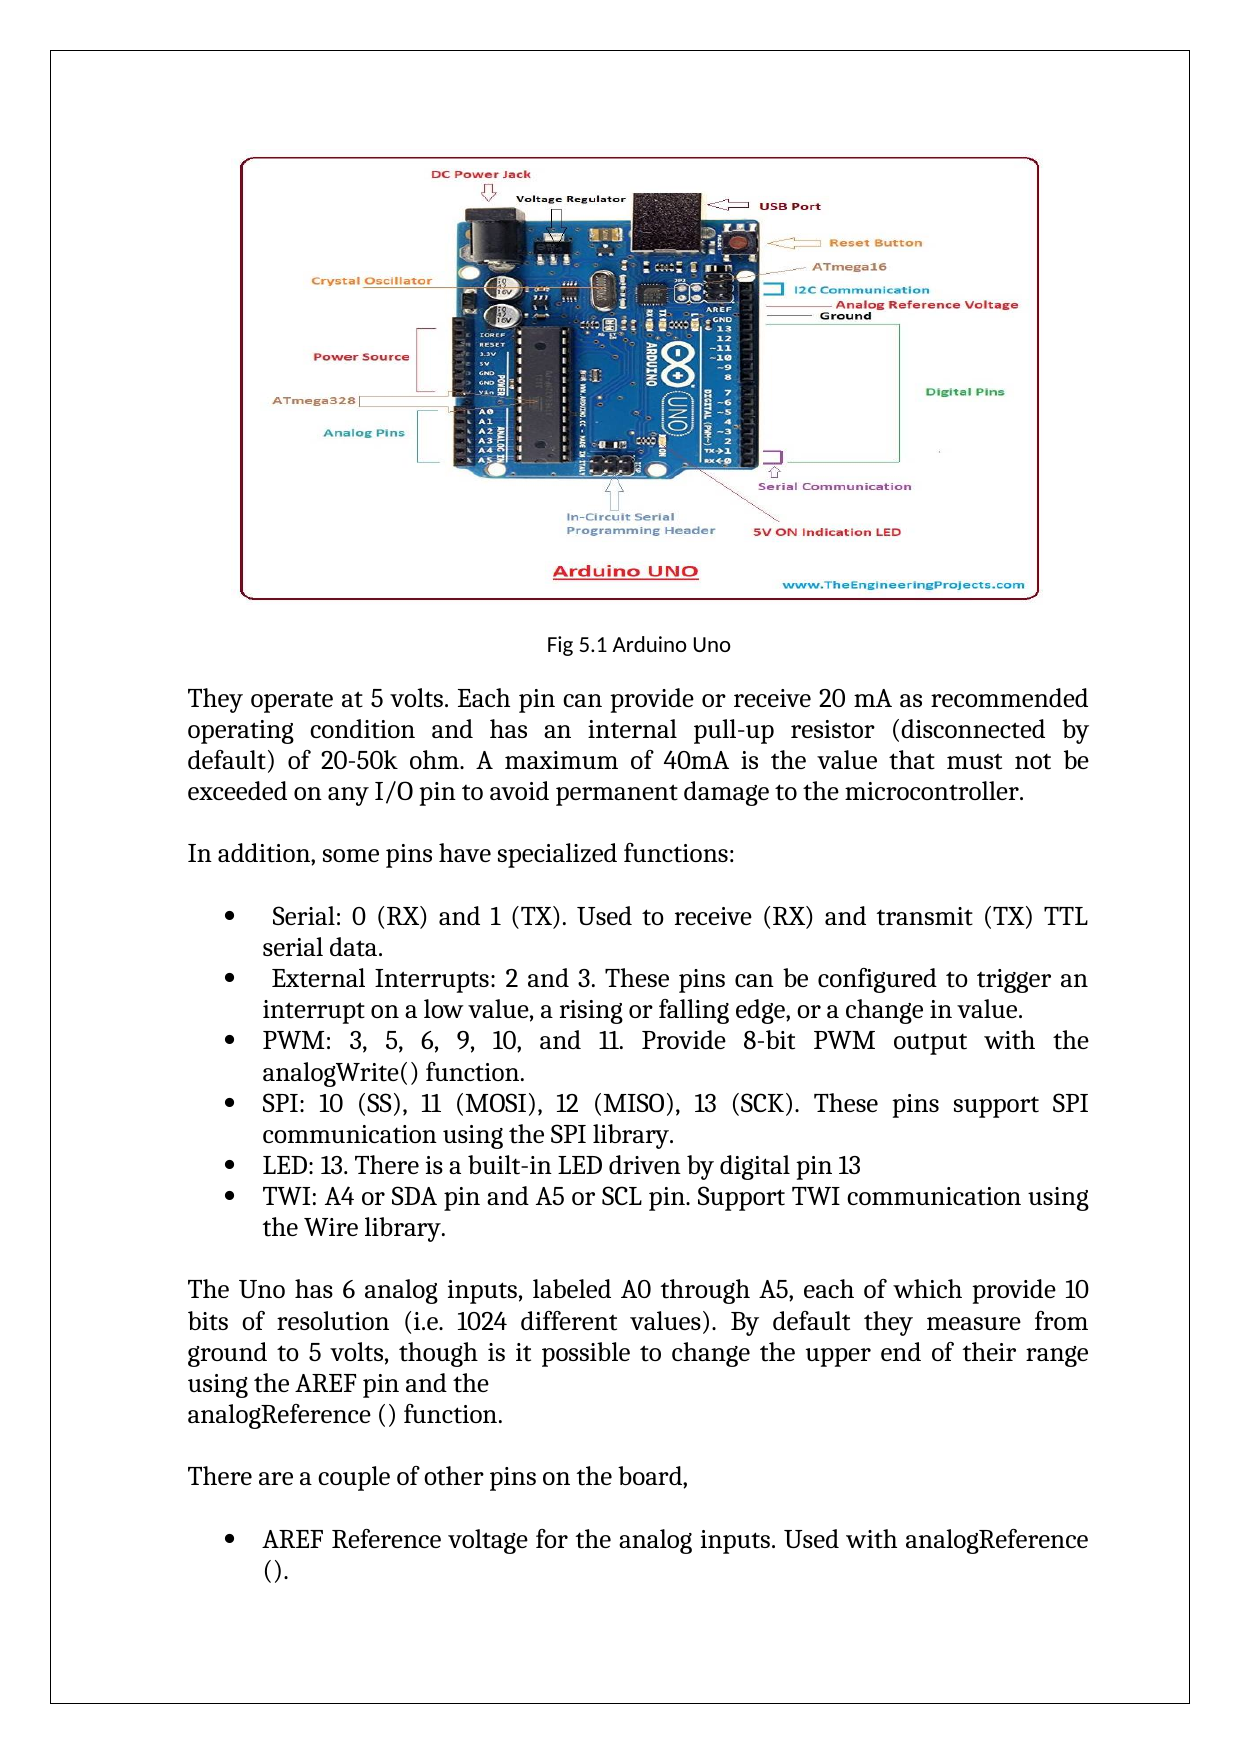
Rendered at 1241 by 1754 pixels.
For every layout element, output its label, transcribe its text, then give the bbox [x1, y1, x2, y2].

text analogReference () function. [187, 1399, 1090, 1430]
list AREF Reference voltage for the analog inputs. Used with analogReference (). [225, 1524, 1090, 1586]
text There are a couple of other pins on the board, [187, 1461, 1090, 1493]
list LED: 13. There is a built-in LED driven by digital pin 13 [225, 1150, 1090, 1181]
list PWM: 3, 5, 6, 9, 10, and 11. Provide 8-bit PWM output with the analogWrite() function. [225, 1025, 1090, 1088]
text They operate at 5 volts. Each pin can provide or receive 20 mA as recommended operating condition and has an internal pull-up resistor (disconnected by default) of 20-50k ohm. A maximum of 40mA is the value that must not be exceeded on any I/O pin to avoid permanent damage to the microcontroller. [187, 683, 1090, 807]
list SPI: 10 (SS), 11 (MOSI), 12 (MISO), 13 (SCK). These pins support SPI communication using the SPI library. [225, 1088, 1090, 1150]
picture [231, 149, 1046, 605]
text The Uno has 6 analog inputs, labeled A0 through A5, each of which provide 10 bits of resolution (i.e. 1024 different values). By default they measure from ground to 5 volts, though is it possible to change the upper end of their range using the AREF pin and the [187, 1274, 1090, 1399]
list Serial: 0 (RX) and 1 (TX). Used to receive (RX) and transmit (TX) TTL serial data. [225, 901, 1090, 963]
text Fig 5.1 Arduino Uno [187, 630, 1090, 658]
list TWI: A4 or SDA pin and A5 or SCL pin. Support TWI communication using the Wire library. [225, 1181, 1090, 1243]
text In addition, some pins have specialized functions: [187, 838, 1090, 870]
list External Interrupts: 2 and 3. These pins can be configured to trigger an interrupt on a low value, a rising or falling edge, or a change in value. [225, 963, 1090, 1025]
